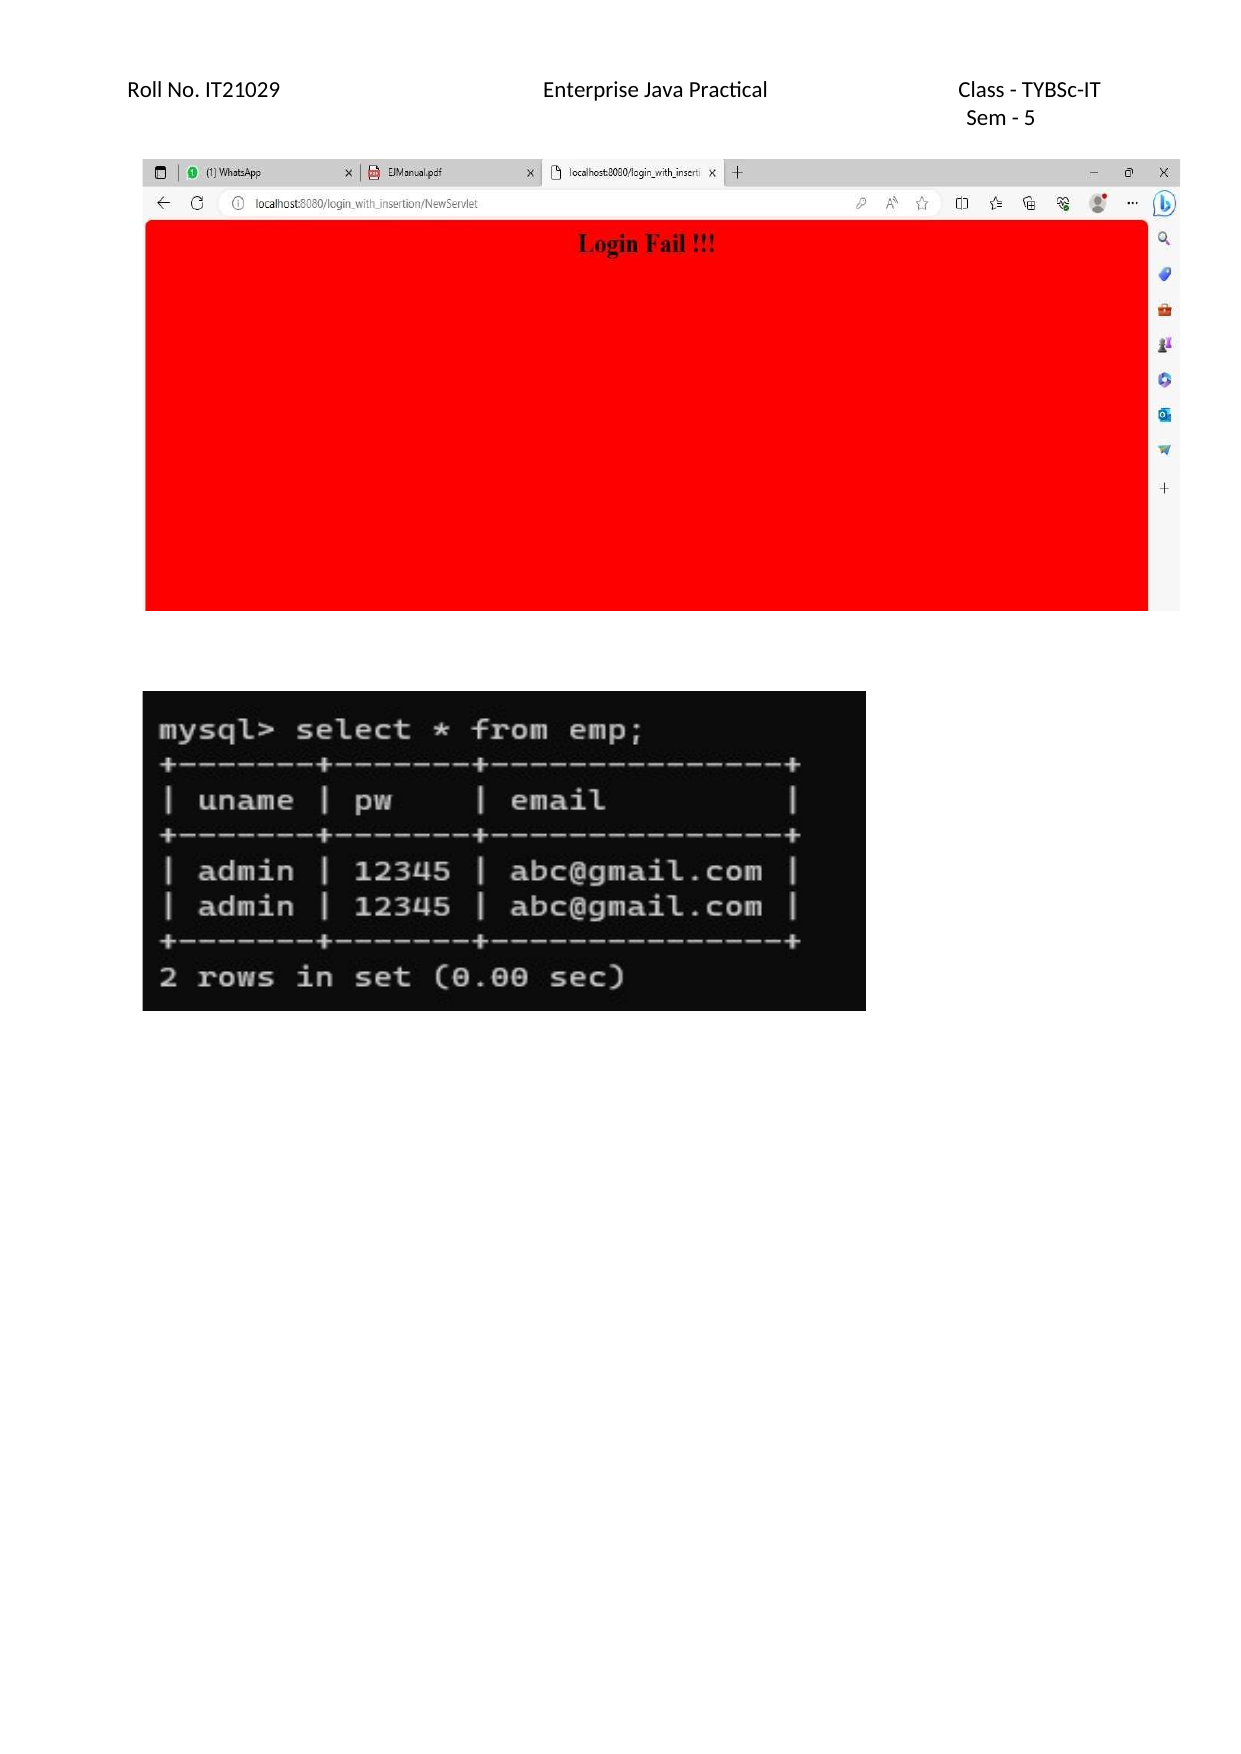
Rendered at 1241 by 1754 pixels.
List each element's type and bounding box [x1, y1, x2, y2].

picture [142, 159, 1180, 611]
picture [142, 691, 866, 1011]
